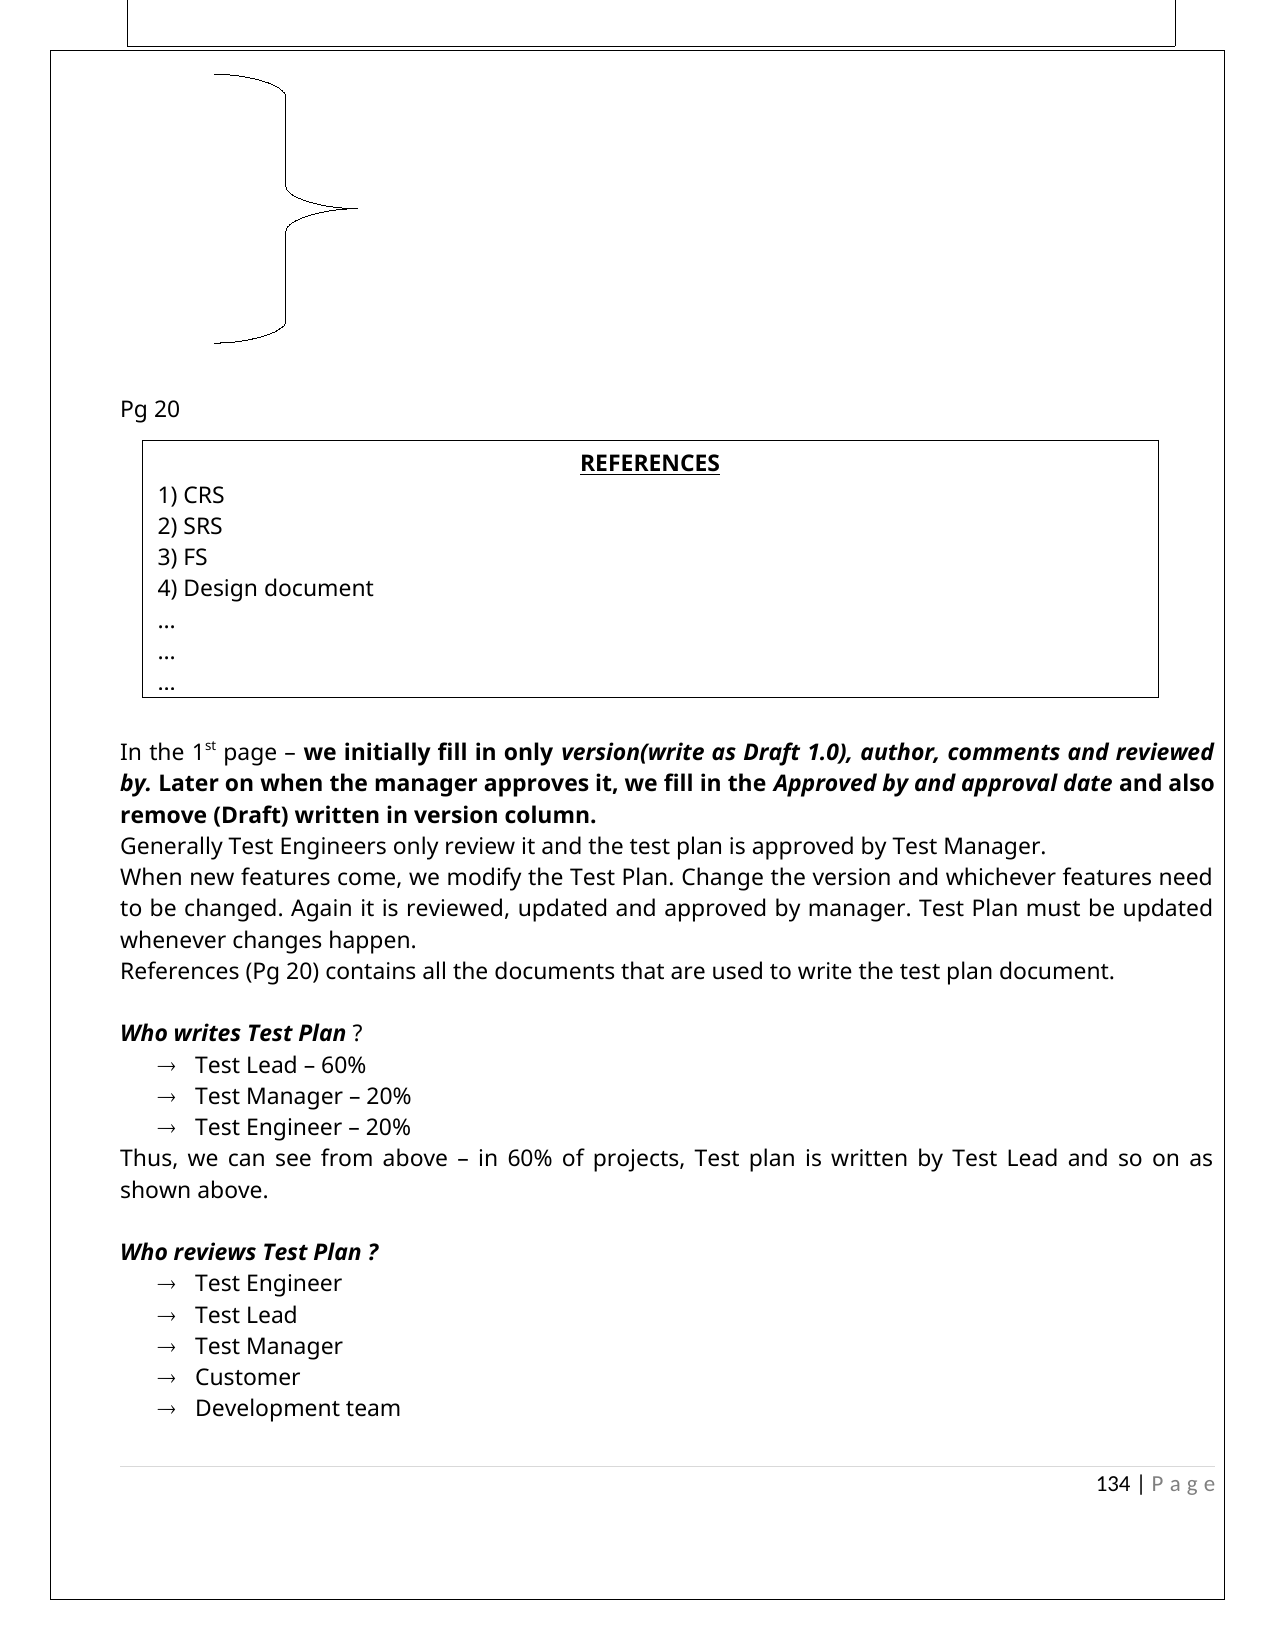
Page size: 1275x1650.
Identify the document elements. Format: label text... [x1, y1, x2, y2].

list Test Engineer – 20% [157, 1111, 1215, 1142]
text Thus, we can see from above – in 60% of projects, Test plan is written by Test Lead and so on as shown above. [120, 1142, 1215, 1205]
list Test Engineer [157, 1267, 1215, 1298]
text Who writes Test Plan ? [120, 1017, 1215, 1048]
text References (Pg 20) contains all the documents that are used to write the test plan document. [120, 955, 1215, 986]
list Test Manager – 20% [157, 1080, 1215, 1111]
text In the 1st page – we initially fill in only version(write as Draft 1.0), author, comments and reviewed by. Later on when the manager approves it, we fill in the Approved by and approval date and also remove (Draft) written in version column. [120, 736, 1215, 830]
text Generally Test Engineers only review it and the test plan is approved by Test Manager. [120, 830, 1215, 861]
list Test Lead – 60% [157, 1048, 1215, 1080]
text Who reviews Test Plan ? [120, 1236, 1215, 1267]
text Pg 20 [120, 393, 1215, 424]
list Development team [157, 1392, 1215, 1423]
list Test Lead [157, 1298, 1215, 1330]
list Customer [157, 1361, 1215, 1392]
text When new features come, we modify the Test Plan. Change the version and whichever features need to be changed. Again it is reviewed, updated and approved by manager. Test Plan must be updated whenever changes happen. [120, 861, 1215, 955]
list Test Manager [157, 1330, 1215, 1361]
